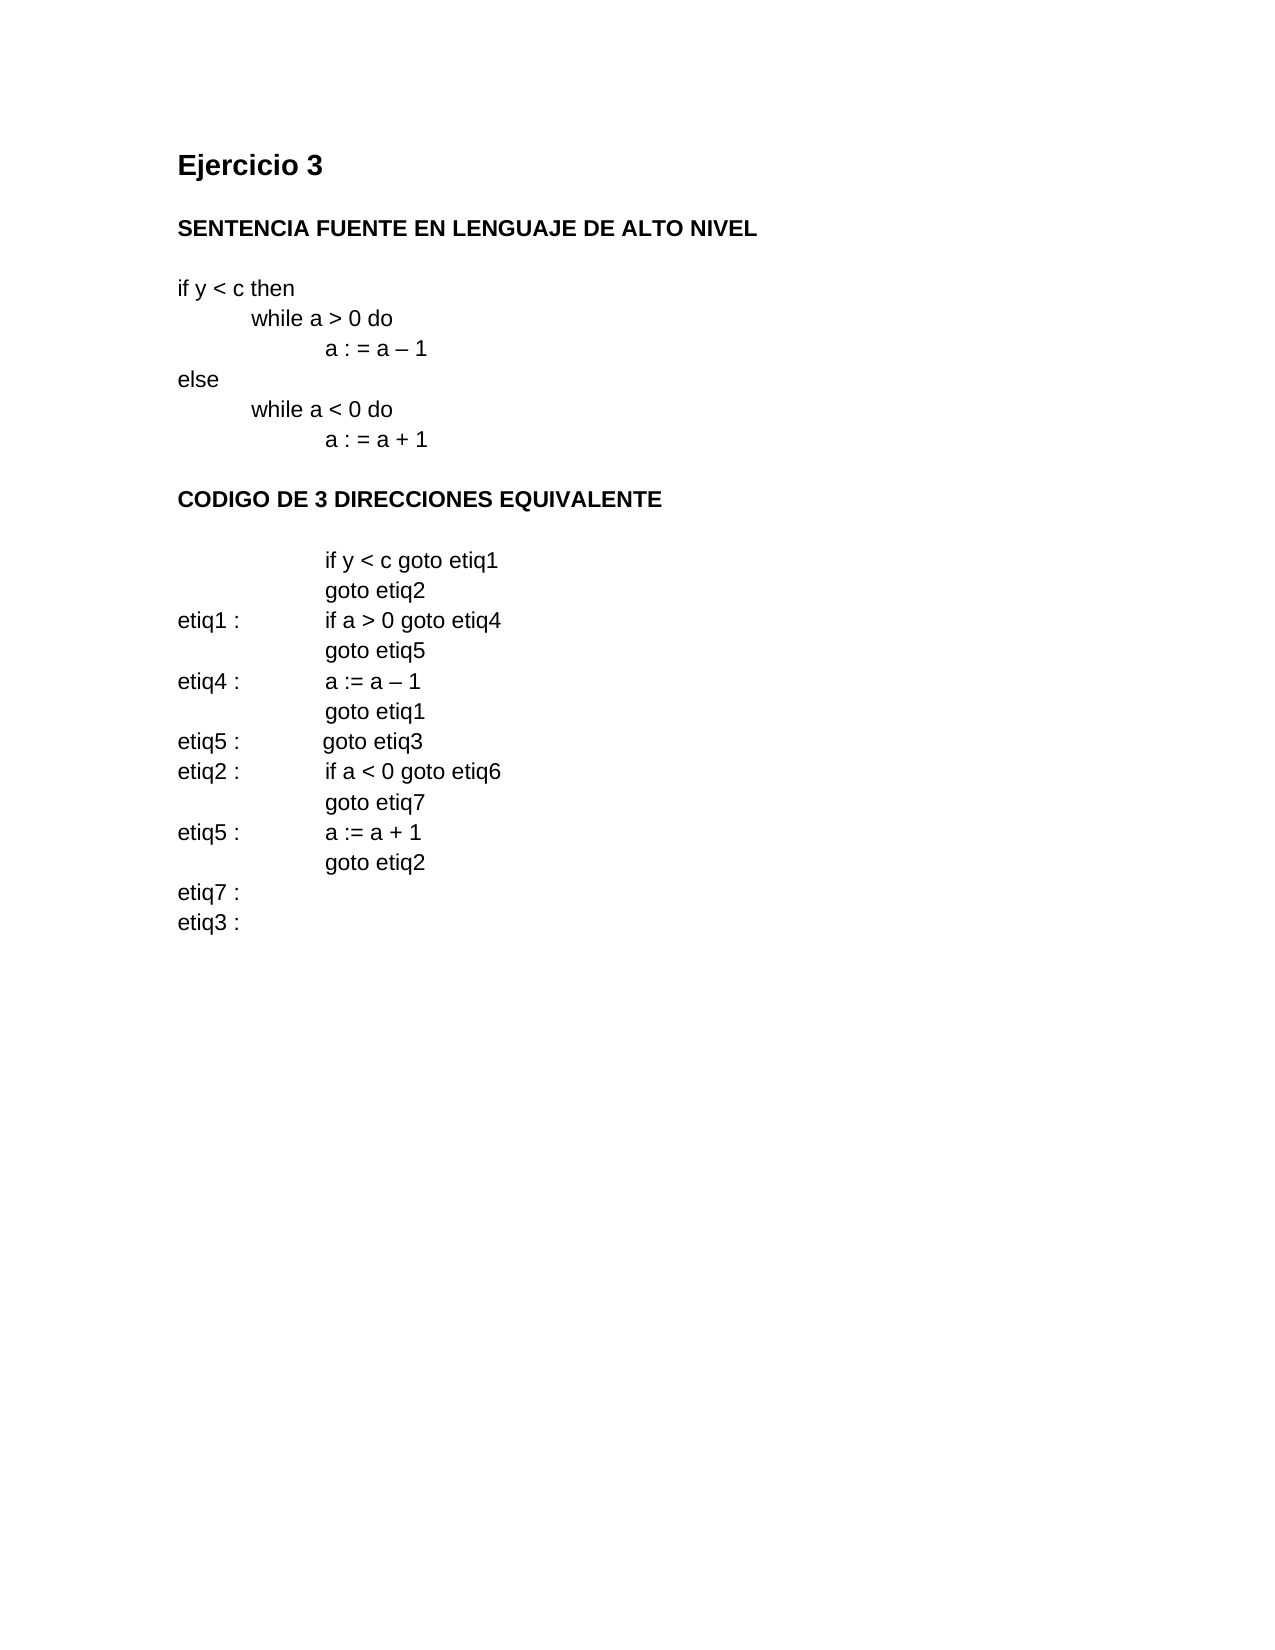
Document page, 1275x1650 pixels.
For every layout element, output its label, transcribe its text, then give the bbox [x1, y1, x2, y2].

text while a > 0 do [177, 305, 1098, 332]
text goto etiq1 [177, 698, 1098, 724]
text etiq3 : [177, 909, 1098, 936]
text SENTENCIA FUENTE EN LENGUAJE DE ALTO NIVEL [177, 214, 1098, 241]
text a : = a + 1 [177, 426, 1098, 452]
text Ejercicio 3 [177, 148, 1098, 181]
text etiq4 : a := a – 1 [177, 668, 1098, 694]
text goto etiq2 [177, 849, 1098, 875]
text goto etiq7 [177, 788, 1098, 815]
text etiq1 : if a > 0 goto etiq4 [177, 607, 1098, 634]
text etiq5 : goto etiq3 [177, 728, 1098, 754]
text else [177, 366, 1098, 392]
text goto etiq5 [177, 637, 1098, 664]
text etiq2 : if a < 0 goto etiq6 [177, 758, 1098, 785]
text CODIGO DE 3 DIRECCIONES EQUIVALENTE [177, 486, 1098, 513]
text etiq7 : [177, 879, 1098, 906]
text while a < 0 do [177, 396, 1098, 422]
text goto etiq2 [177, 577, 1098, 603]
text if y < c goto etiq1 [177, 547, 1098, 573]
text a : = a – 1 [177, 335, 1098, 362]
text etiq5 : a := a + 1 [177, 819, 1098, 845]
text if y < c then [177, 275, 1098, 301]
